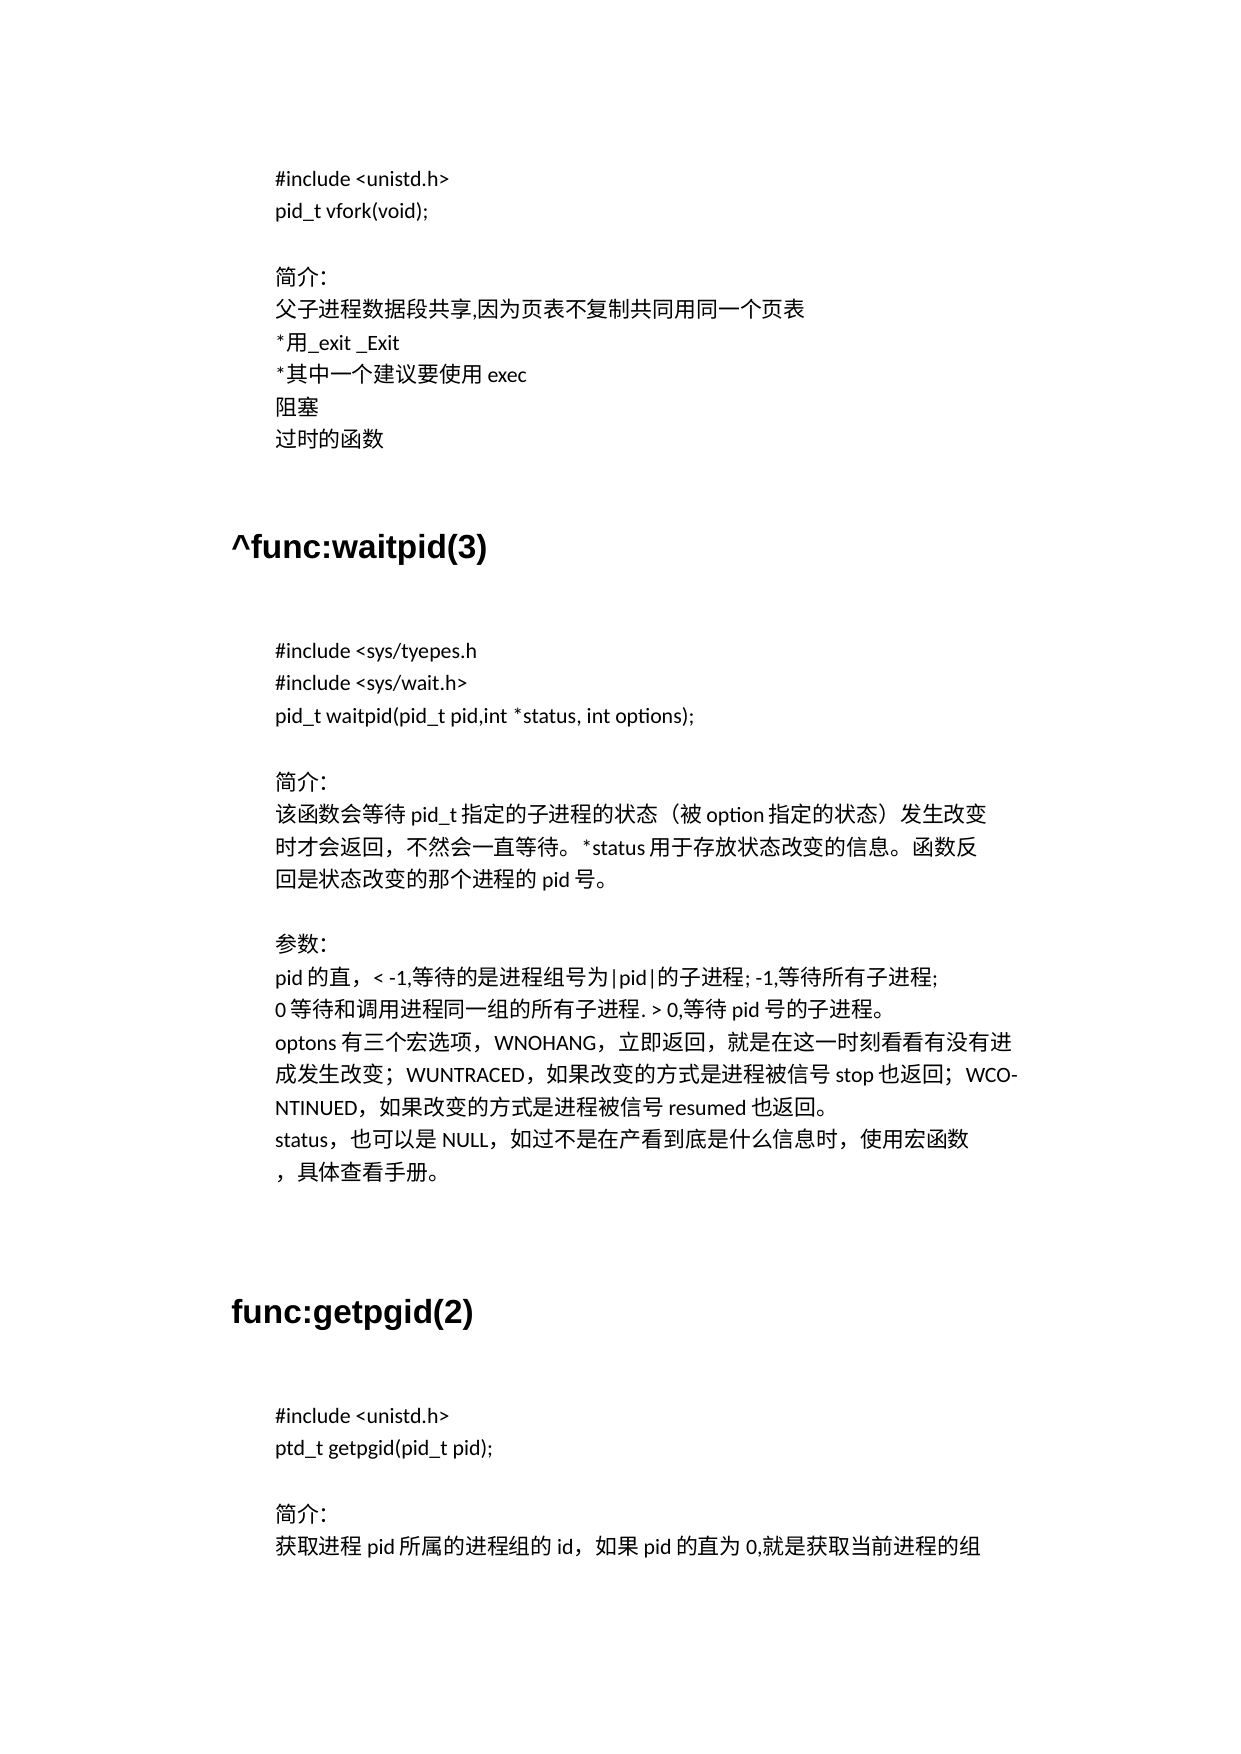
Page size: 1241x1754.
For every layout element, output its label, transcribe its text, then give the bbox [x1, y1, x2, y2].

text 简介： [187, 1496, 1053, 1529]
text pid_t vfork(void); [187, 194, 1053, 227]
text #include <unistd.h> [187, 1399, 1053, 1431]
text 简介： [187, 259, 1053, 292]
text 该函数会等待pid_t指定的子进程的状态（被option指定的状态）发生改变 [187, 797, 1053, 829]
text 获取进程pid所属的进程组的id，如果pid的直为0,就是获取当前进程的组 [187, 1529, 1053, 1561]
text status，也可以是NULL，如过不是在产看到底是什么信息时，使用宏函数 [187, 1122, 1053, 1154]
text *用_exit _Exit [187, 324, 1053, 357]
text *其中一个建议要使用exec [187, 357, 1053, 389]
text 时才会返回，不然会一直等待。*status用于存放状态改变的信息。函数反 [187, 829, 1053, 862]
text #include <sys/tyepes.h [187, 634, 1053, 667]
text 过时的函数 [187, 422, 1053, 454]
text pid_t waitpid(pid_t pid,int *status, int options); [187, 699, 1053, 732]
text ptd_t getpgid(pid_t pid); [187, 1431, 1053, 1464]
subtitle func:getpgid(2) [187, 1279, 1053, 1344]
text 0等待和调用进程同一组的所有子进程. > 0,等待pid号的子进程。 [187, 992, 1053, 1024]
text optons有三个宏选项，WNOHANG，立即返回，就是在这一时刻看看有没有进 [187, 1024, 1053, 1057]
text 阻塞 [187, 389, 1053, 422]
text #include <sys/wait.h> [187, 667, 1053, 699]
text #include <unistd.h> [187, 162, 1053, 194]
text 回是状态改变的那个进程的pid号。 [187, 862, 1053, 894]
text 参数： [187, 927, 1053, 959]
subtitle ^func:waitpid(3) [187, 514, 1053, 579]
text 父子进程数据段共享,因为页表不复制共同用同一个页表 [187, 292, 1053, 324]
text ，具体查看手册。 [187, 1154, 1053, 1187]
text pid的直，< -1,等待的是进程组号为|pid|的子进程; -1,等待所有子进程; [187, 959, 1053, 992]
text 简介： [187, 764, 1053, 797]
text NTINUED，如果改变的方式是进程被信号resumed也返回。 [187, 1089, 1053, 1122]
text 成发生改变；WUNTRACED，如果改变的方式是进程被信号stop也返回；WCO- [187, 1057, 1053, 1089]
